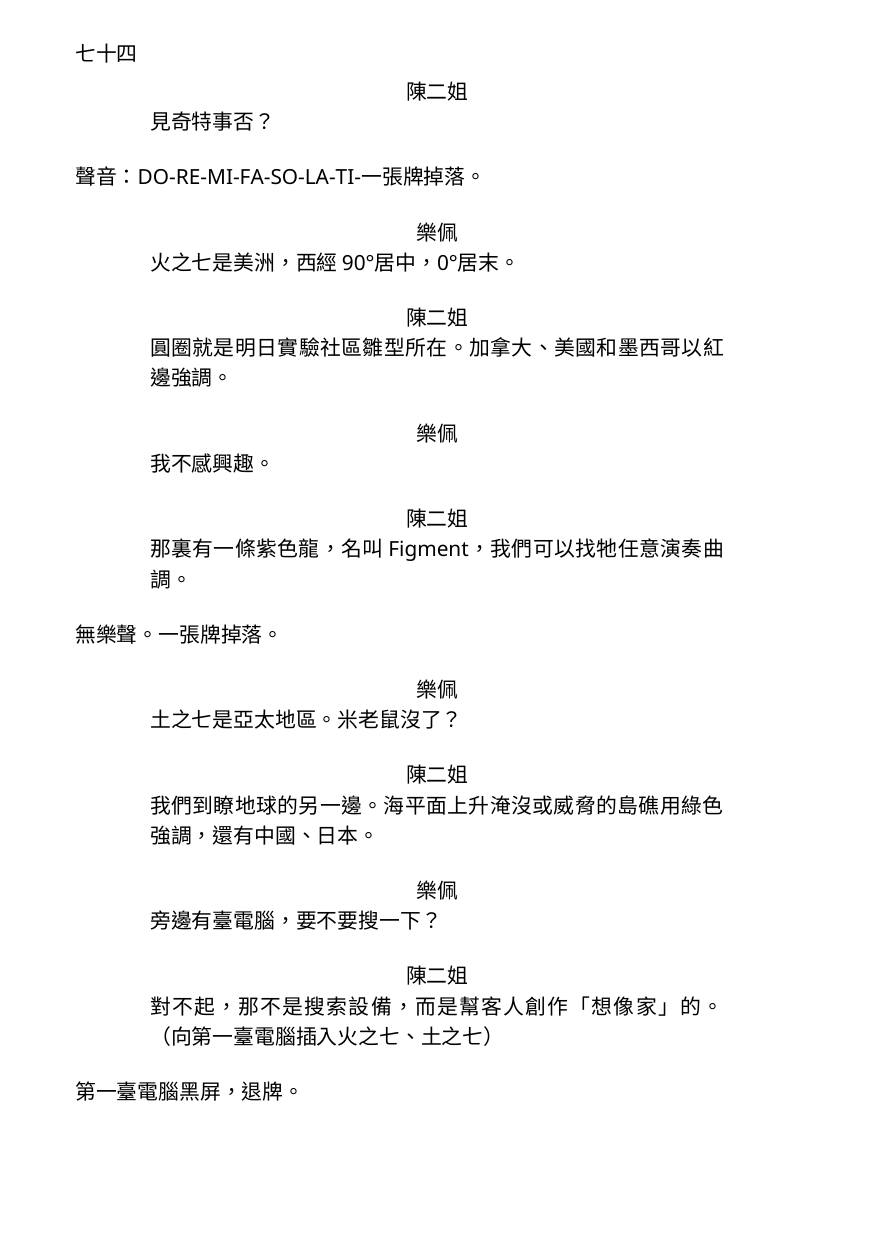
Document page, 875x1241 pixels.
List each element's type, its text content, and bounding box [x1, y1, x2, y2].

text 陳二姐 [150, 502, 724, 532]
text 火之七是美洲，西經90°居中，0°居末。 [150, 246, 724, 276]
text 樂佩 [150, 417, 724, 447]
text 我不感興趣。 [150, 447, 724, 477]
text 樂佩 [150, 673, 724, 703]
text 對不起，那不是搜索設備，而是幫客人創作「想像家」的。（向第一臺電腦插入火之七、土之七） [150, 990, 724, 1050]
text 土之七是亞太地區。米老鼠沒了？ [150, 703, 724, 734]
text 第一臺電腦黑屏，退牌。 [75, 1075, 799, 1106]
text 陳二姐 [150, 75, 724, 105]
text 見奇特事否？ [150, 105, 724, 135]
text 聲音：DO-RE-MI-FA-SO-LA-TI-一張牌掉落。 [75, 160, 799, 191]
text 旁邊有臺電腦，要不要搜一下？ [150, 904, 724, 935]
text 圓圈就是明日實驗社區雛型所在。加拿大、美國和墨西哥以紅邊強調。 [150, 331, 724, 392]
text 陳二姐 [150, 960, 724, 990]
text 無樂聲。一張牌掉落。 [75, 618, 799, 648]
text 陳二姐 [150, 759, 724, 789]
text 我們到瞭地球的另一邊。海平面上升淹沒或威脅的島礁用綠色強調，還有中國、日本。 [150, 789, 724, 849]
text 樂佩 [150, 874, 724, 904]
text 那裏有一條紫色龍，名叫Figment，我們可以找牠任意演奏曲調。 [150, 532, 724, 593]
text 陳二姐 [150, 301, 724, 331]
text 樂佩 [150, 216, 724, 246]
